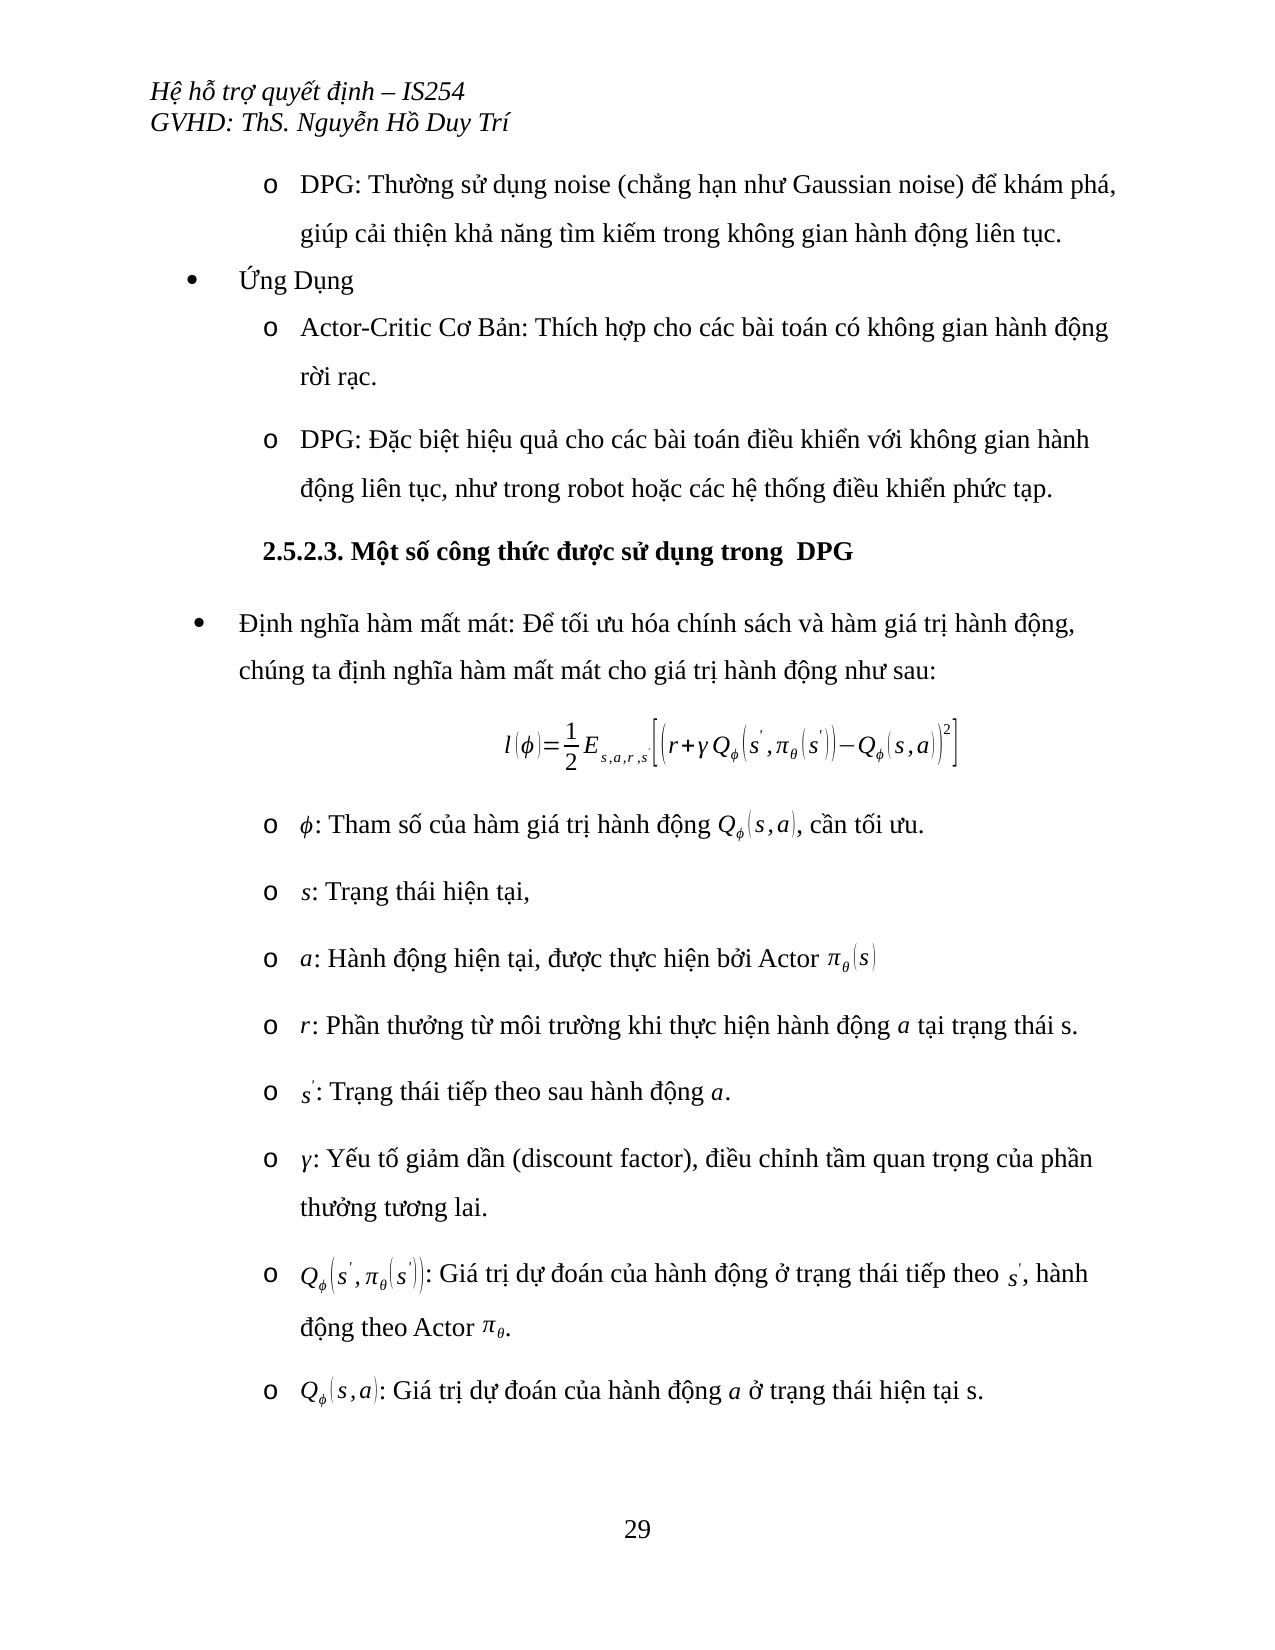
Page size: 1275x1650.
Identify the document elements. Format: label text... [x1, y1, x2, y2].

list : Tham số của hàm giá trị hành động , cần tối ưu. [262, 808, 1125, 842]
list DPG: Thường sử dụng noise (chẳng hạn như Gaussian noise) để khám phá, giúp cải thiện khả năng tìm kiếm trong không gian hành động liên tục. [262, 168, 1125, 248]
list DPG: Đặc biệt hiệu quả cho các bài toán điều khiển với không gian hành động liên tục, như trong robot hoặc các hệ thống điều khiển phức tạp. [262, 423, 1125, 503]
list Định nghĩa hàm mất mát: Để tối ưu hóa chính sách và hàm giá trị hành động, chúng ta định nghĩa hàm mất mát cho giá trị hành động như sau: [194, 607, 1125, 685]
text Một số công thức được sử dụng trong DPG [262, 536, 1125, 567]
list : Yếu tố giảm dần (discount factor), điều chỉnh tầm quan trọng của phần thưởng tương lai. [262, 1142, 1125, 1223]
list : Phần thưởng từ môi trường khi thực hiện hành động tại trạng thái s. [262, 1009, 1125, 1042]
list Ứng Dụng [187, 264, 1125, 295]
list : Trạng thái tiếp theo sau hành động . [262, 1076, 1125, 1109]
list : Giá trị dự đoán của hành động ở trạng thái tiếp theo , hành động theo Actor . [262, 1255, 1125, 1342]
list : Giá trị dự đoán của hành động ở trạng thái hiện tại s. [262, 1374, 1125, 1409]
list : Trạng thái hiện tại, [262, 875, 1125, 909]
list Actor-Critic Cơ Bản: Thích hợp cho các bài toán có không gian hành động rời rạc. [262, 311, 1125, 391]
list : Hành động hiện tại, được thực hiện bởi Actor [262, 942, 1125, 975]
